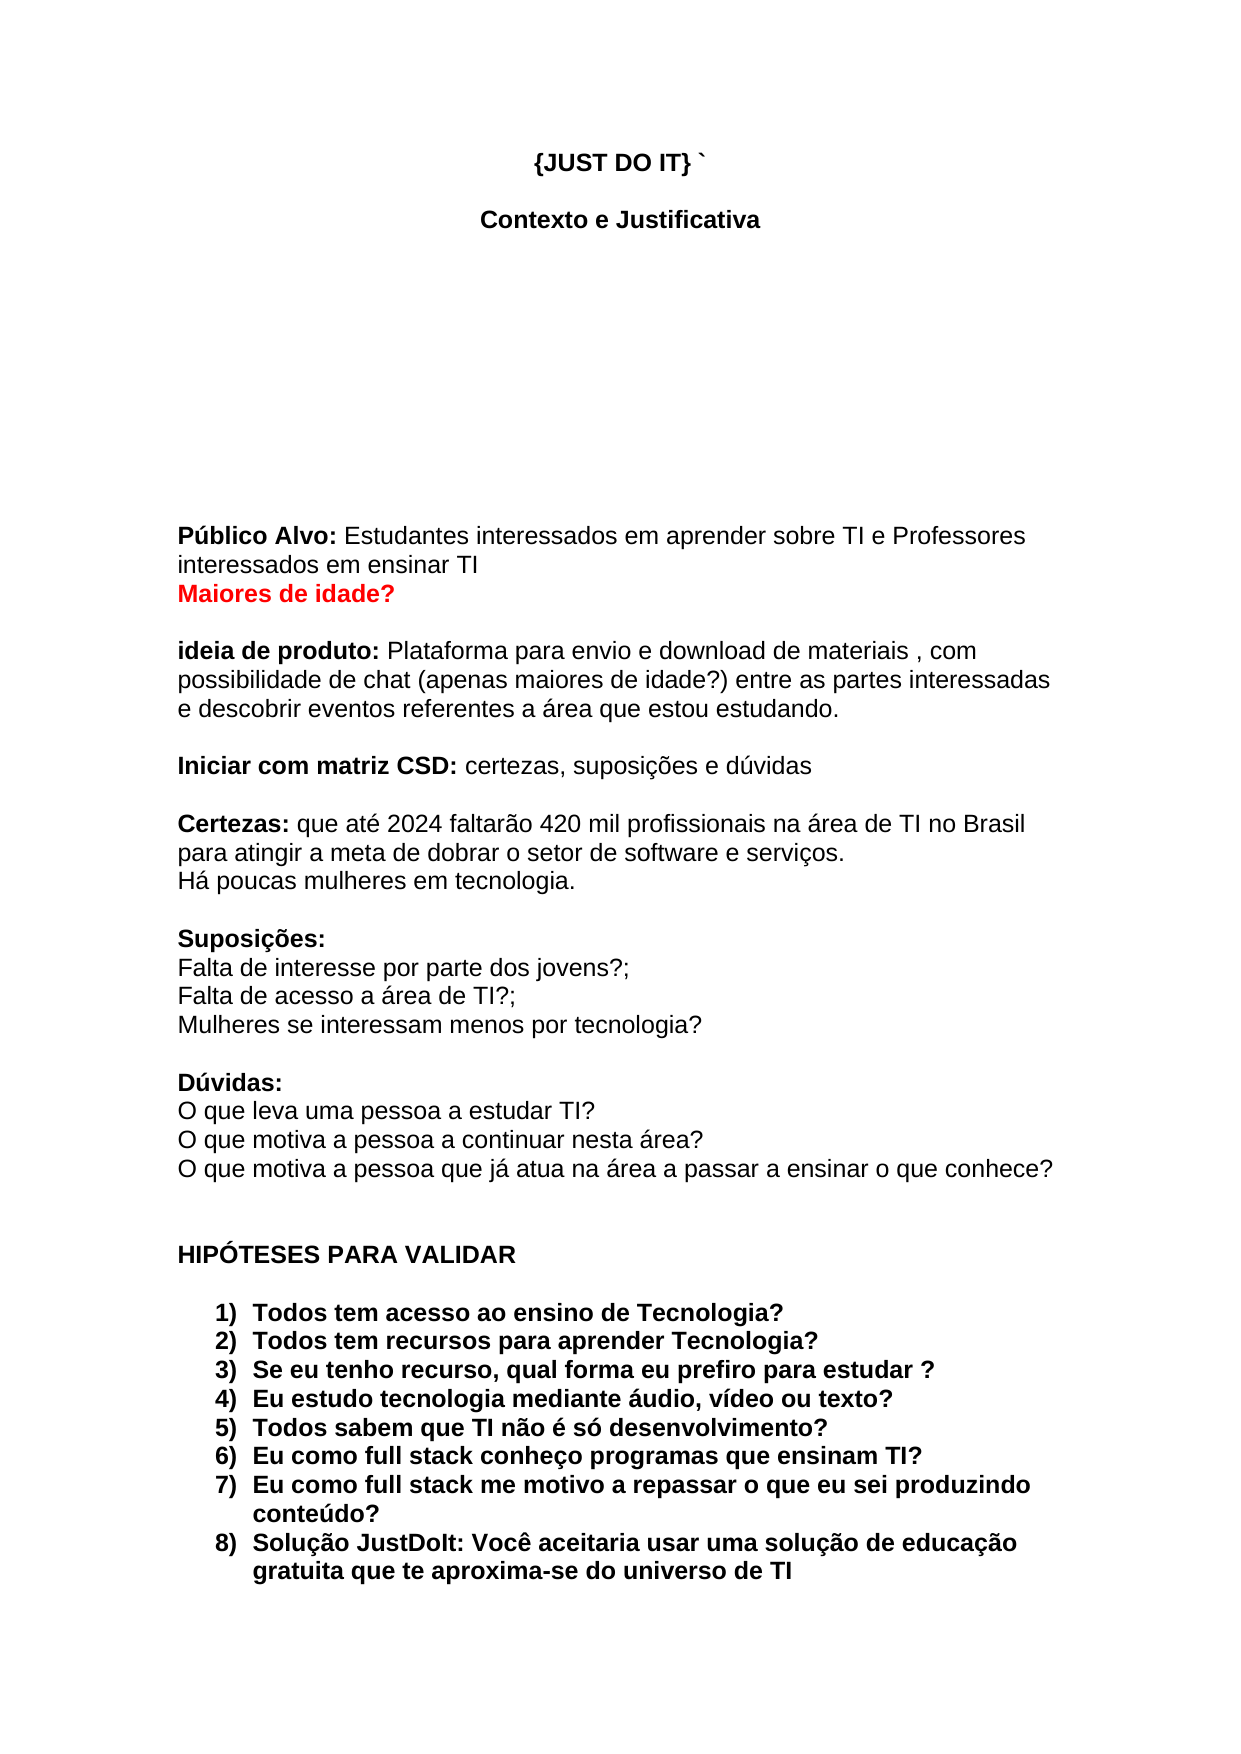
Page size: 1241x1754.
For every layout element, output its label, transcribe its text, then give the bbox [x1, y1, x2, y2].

text ideia de produto: Plataforma para envio e download de materiais , com possibilidade de chat (apenas maiores de idade?) entre as partes interessadas e descobrir eventos referentes a área que estou estudando. [177, 636, 1063, 723]
list Todos tem recursos para aprender Tecnologia? [215, 1326, 1063, 1355]
list Eu como full stack conheço programas que ensinam TI? [215, 1441, 1063, 1470]
text Público Alvo: Estudantes interessados em aprender sobre TI e Professores interessados em ensinar TI [177, 521, 1063, 579]
text Dúvidas: [177, 1068, 1063, 1096]
list Todos sabem que TI não é só desenvolvimento? [215, 1413, 1063, 1441]
text O que motiva a pessoa a continuar nesta área? [177, 1125, 1063, 1154]
text Contexto e Justificativa [177, 205, 1063, 234]
list Solução JustDoIt: Você aceitaria usar uma solução de educação gratuita que te aproxima-se do universo de TI [215, 1528, 1063, 1585]
text HIPÓTESES PARA VALIDAR [177, 1240, 1063, 1269]
text Iniciar com matriz CSD: certezas, suposições e dúvidas [177, 751, 1063, 780]
list Se eu tenho recurso, qual forma eu prefiro para estudar ? [215, 1355, 1063, 1384]
list Eu estudo tecnologia mediante áudio, vídeo ou texto? [215, 1384, 1063, 1413]
text Certezas: que até 2024 faltarão 420 mil profissionais na área de TI no Brasil para atingir a meta de dobrar o setor de software e serviços. [177, 809, 1063, 866]
text Há poucas mulheres em tecnologia. [177, 866, 1063, 895]
text Mulheres se interessam menos por tecnologia? [177, 1010, 1063, 1039]
text Maiores de idade? [177, 579, 1063, 608]
text Falta de interesse por parte dos jovens?; [177, 953, 1063, 981]
text Falta de acesso a área de TI?; [177, 981, 1063, 1010]
text {JUST DO IT} ` [177, 148, 1063, 176]
text O que leva uma pessoa a estudar TI? [177, 1096, 1063, 1125]
list Todos tem acesso ao ensino de Tecnologia? [215, 1298, 1063, 1326]
text O que motiva a pessoa que já atua na área a passar a ensinar o que conhece? [177, 1154, 1063, 1183]
list Eu como full stack me motivo a repassar o que eu sei produzindo conteúdo? [215, 1470, 1063, 1528]
text Suposições: [177, 924, 1063, 953]
